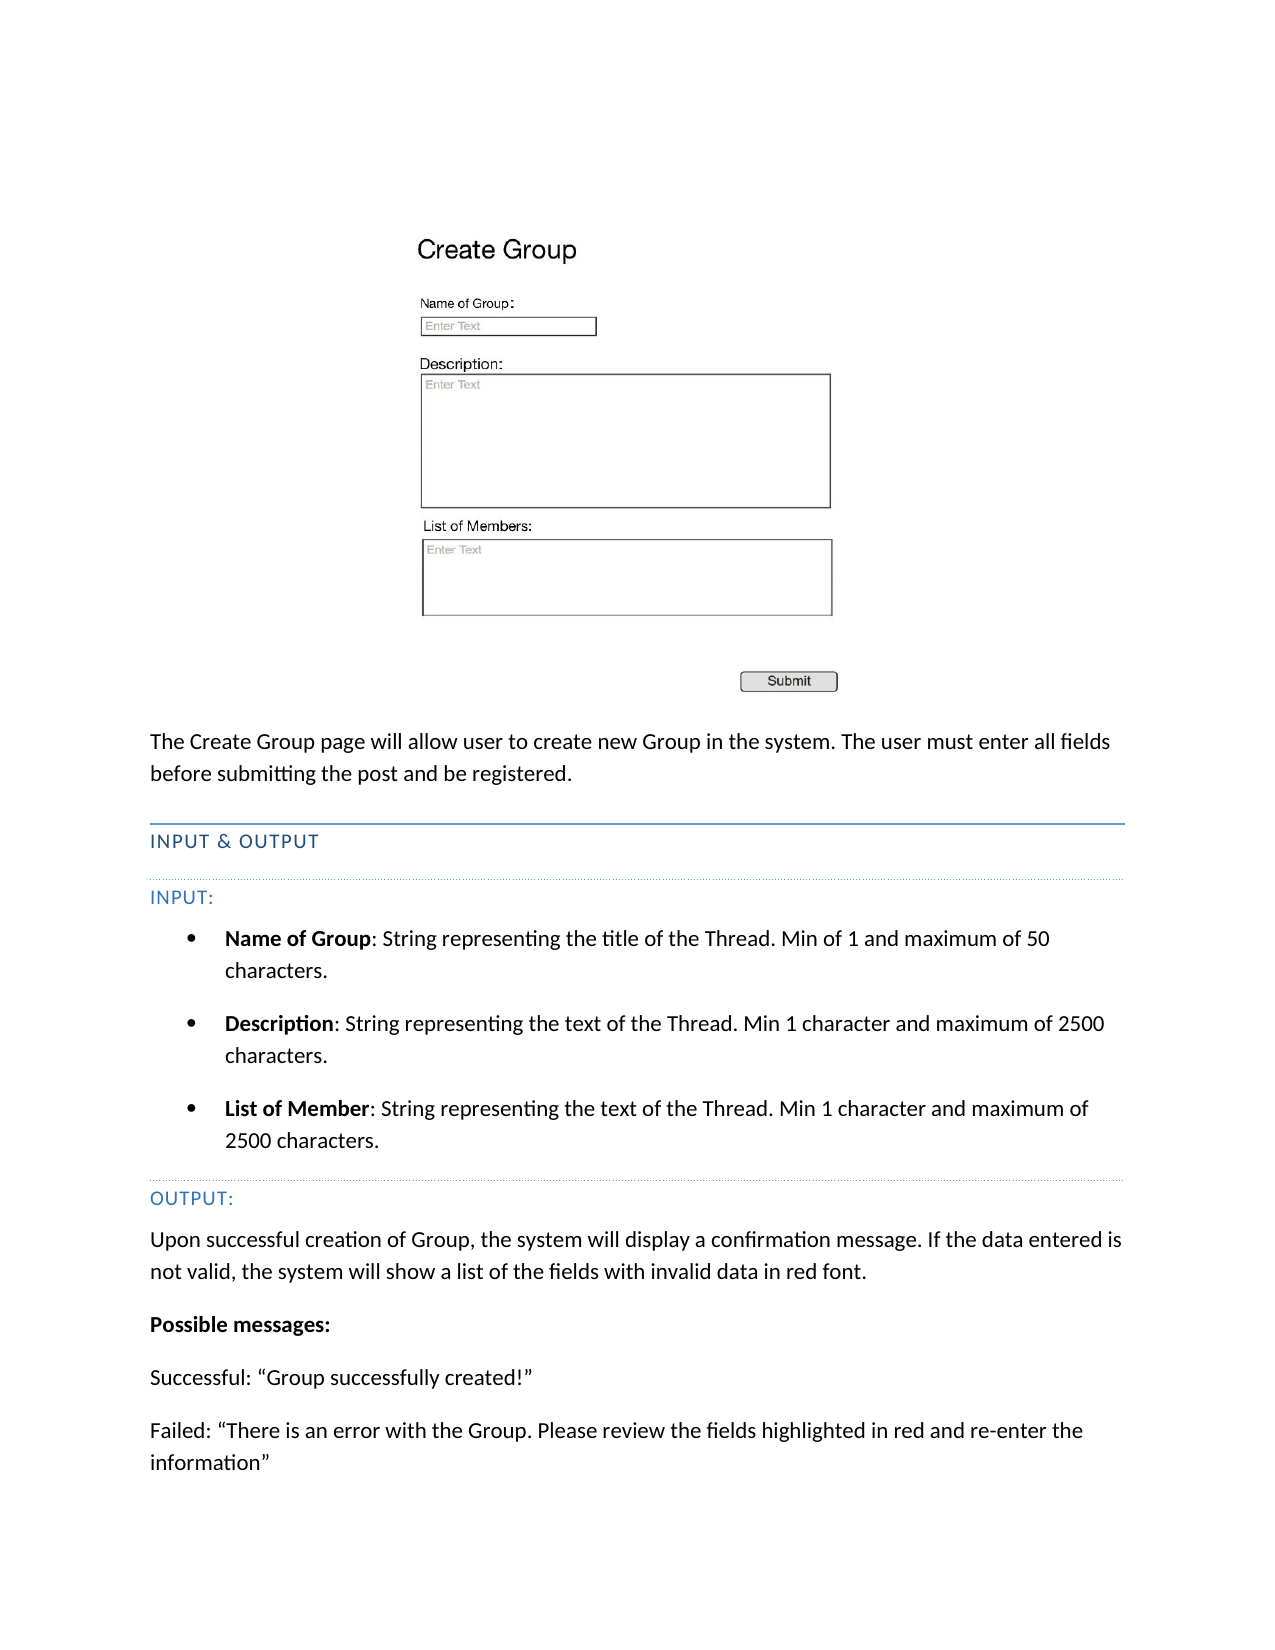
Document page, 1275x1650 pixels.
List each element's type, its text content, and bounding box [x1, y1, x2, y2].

text The Create Group page will allow user to create new Group in the system. The user must enter all fields before submitting the post and be registered. [150, 727, 1125, 787]
text Failed: “There is an error with the Group. Please review the fields highlighted in red and re-enter the information” [150, 1416, 1125, 1476]
subtitle INPUT & OUTPUT [150, 825, 1125, 854]
list Description: String representing the text of the Thread. Min 1 character and maximum of 2500 characters. [187, 1009, 1125, 1069]
list Name of Group: String representing the title of the Thread. Min of 1 and maximum of 50 characters. [187, 924, 1125, 984]
text Upon successful creation of Group, the system will display a confirmation message. If the data entered is not valid, the system will show a list of the fields with invalid data in red font. [150, 1225, 1125, 1285]
list List of Member: String representing the text of the Thread. Min 1 character and maximum of 2500 characters. [187, 1094, 1125, 1154]
text Possible messages: [150, 1310, 1125, 1338]
text Successful: “Group successfully created!” [150, 1363, 1125, 1391]
picture [150, 150, 1093, 703]
subtitle Input: [150, 879, 1125, 910]
subtitle Output: [150, 1179, 1125, 1211]
